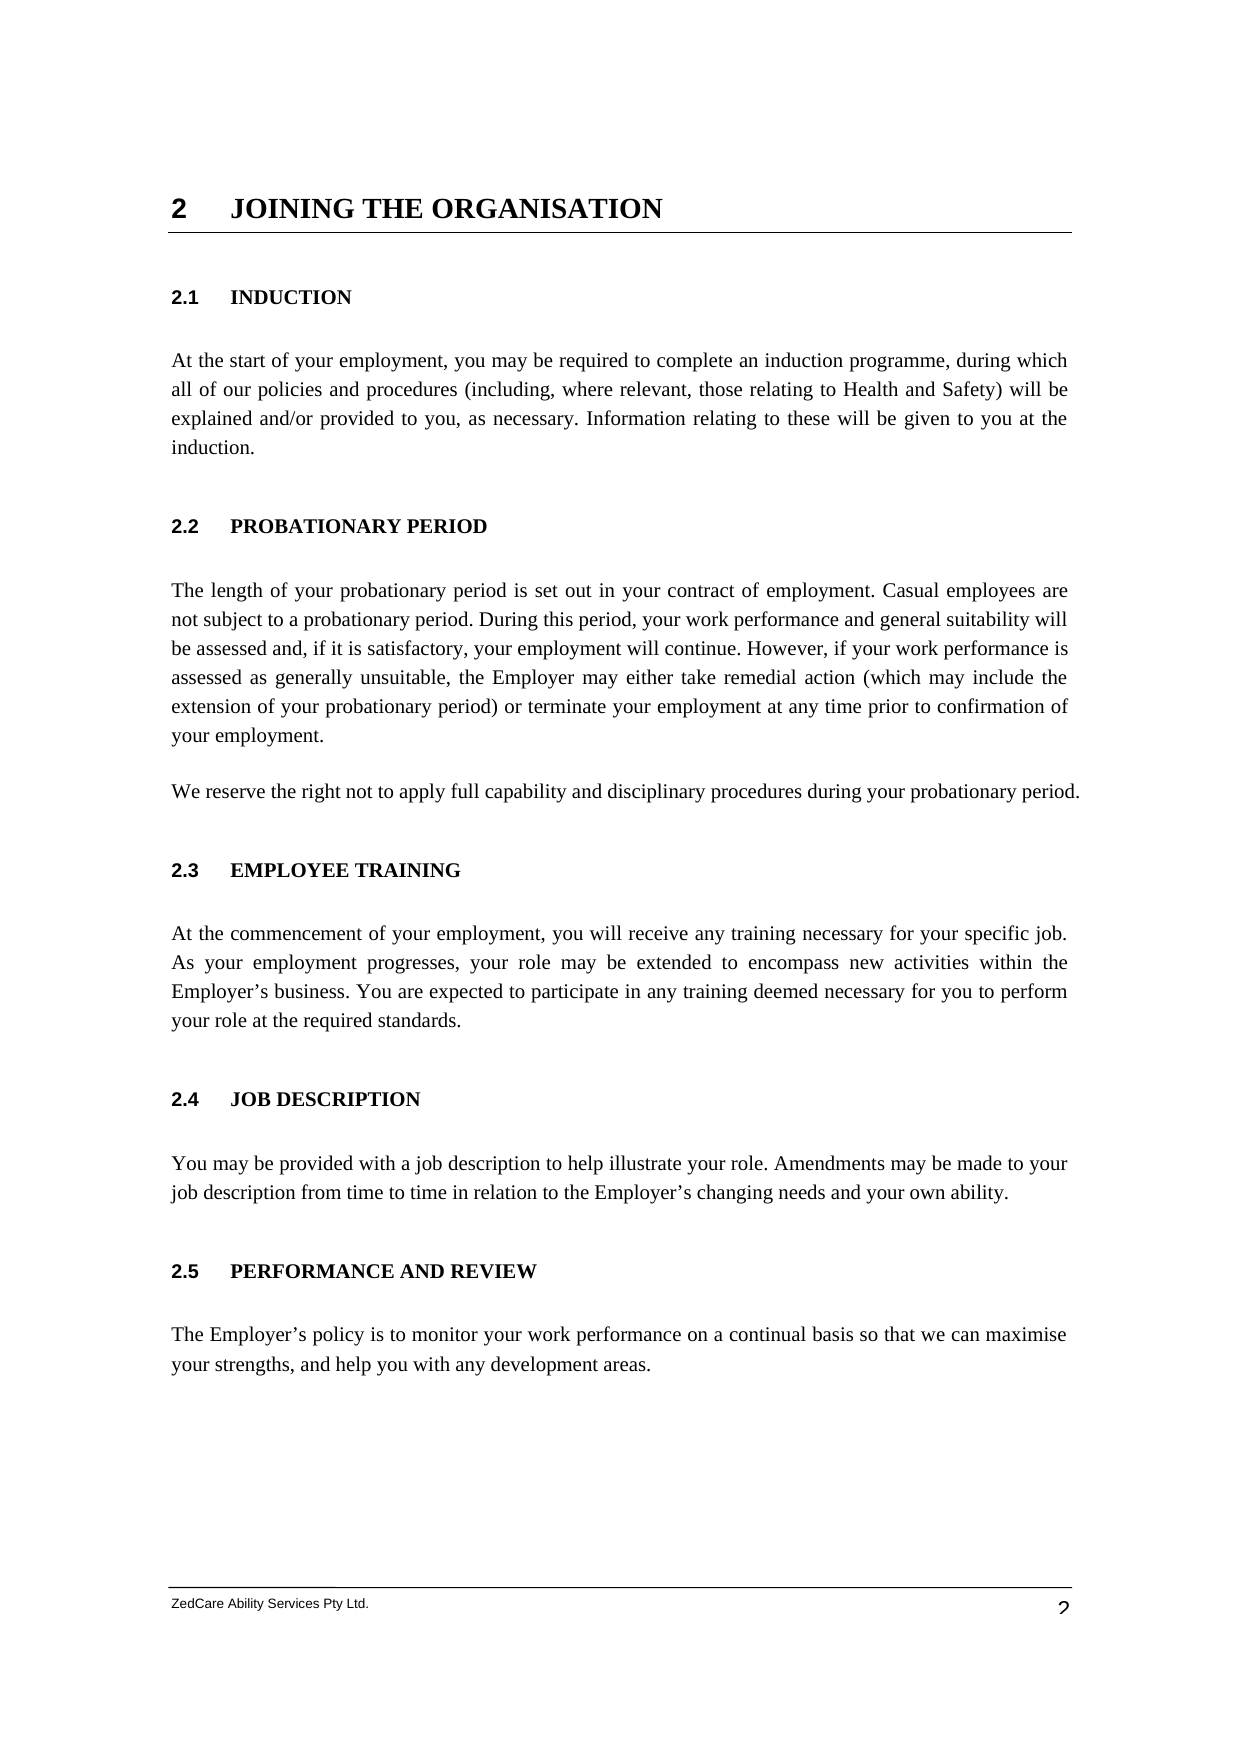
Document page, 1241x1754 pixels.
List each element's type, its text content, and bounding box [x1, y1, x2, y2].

text The length of your probationary period is set out in your contract of employment. Casual employees are not subject to a probationary period. During this period, your work performance and general suitability will be assessed and, if it is satisfactory, your employment will continue. However, if your work performance is assessed as generally unsuitable, the Employer may either take remedial action (which may include the extension of your probationary period) or terminate your employment at any time prior to confirmation of your employment. [171, 578, 1069, 747]
subtitle EMPLOYEE TRAINING [171, 858, 1084, 882]
subtitle PROBATIONARY PERIOD [171, 514, 1084, 538]
text You may be provided with a job description to help illustrate your role. Amendments may be made to your job description from time to time in relation to the Employer’s changing needs and your own ability. [171, 1151, 1068, 1204]
subtitle PERFORMANCE AND REVIEW [171, 1259, 1084, 1283]
subtitle JOB DESCRIPTION [171, 1087, 1084, 1111]
text We reserve the right not to apply full capability and disciplinary procedures during your probationary period. [171, 779, 1084, 803]
text The Employer’s policy is to monitor your work performance on a continual basis so that we can maximise your strengths, and help you with any development areas. [171, 1322, 1068, 1376]
text At the commencement of your employment, you will receive any training necessary for your specific job. As your employment progresses, your role may be extended to encompass new activities within the Employer’s business. You are expected to participate in any training deemed necessary for you to perform your role at the required standards. [171, 921, 1069, 1032]
text At the start of your employment, you may be required to complete an induction programme, during which all of our policies and procedures (including, where relevant, those relating to Health and Safety) will be explained and/or provided to you, as necessary. Information relating to these will be given to you at the induction. [171, 348, 1069, 459]
subtitle JOINING THE ORGANISATION [171, 191, 1084, 225]
subtitle INDUCTION [171, 284, 1084, 309]
